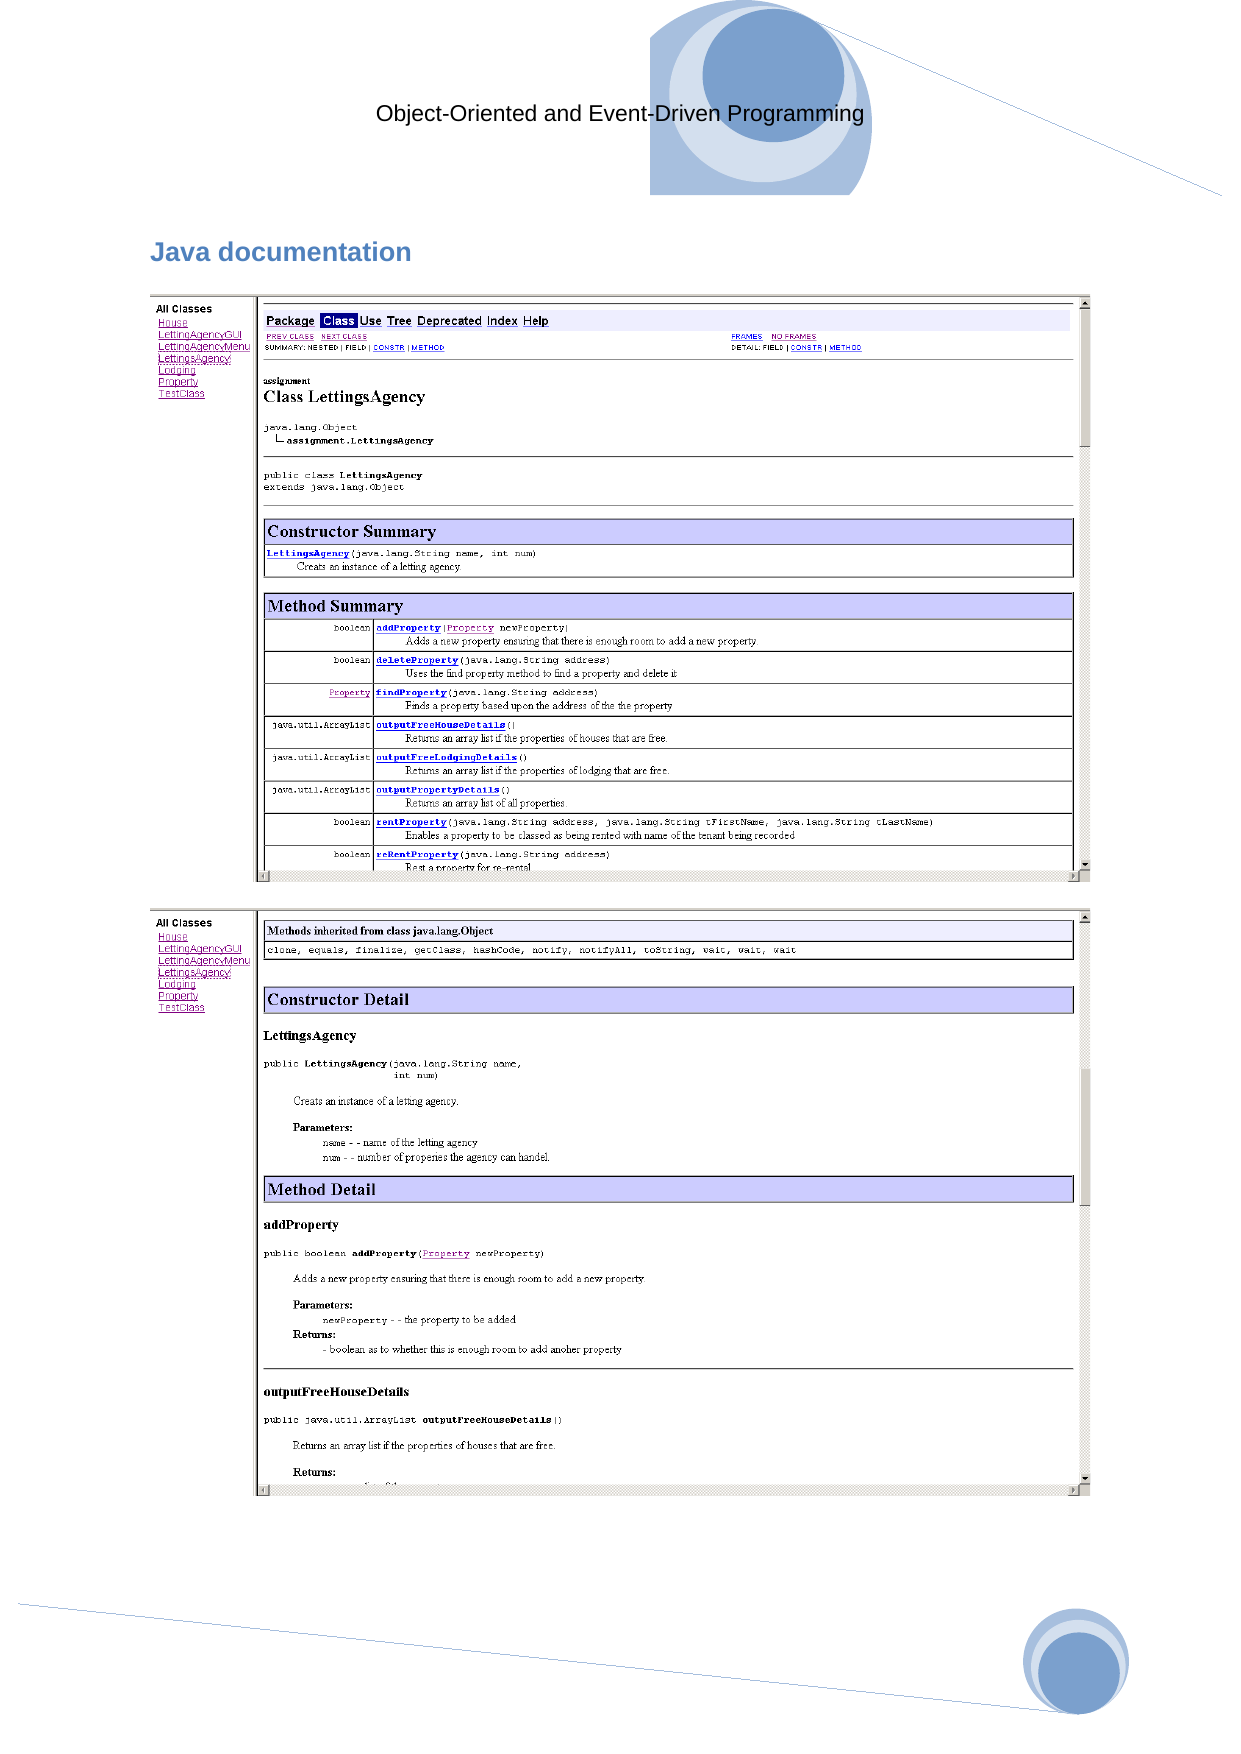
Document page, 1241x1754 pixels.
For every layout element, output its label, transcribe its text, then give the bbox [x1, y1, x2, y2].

picture [150, 293, 1091, 882]
picture [150, 907, 1091, 1496]
subtitle Java documentation [150, 236, 1090, 267]
